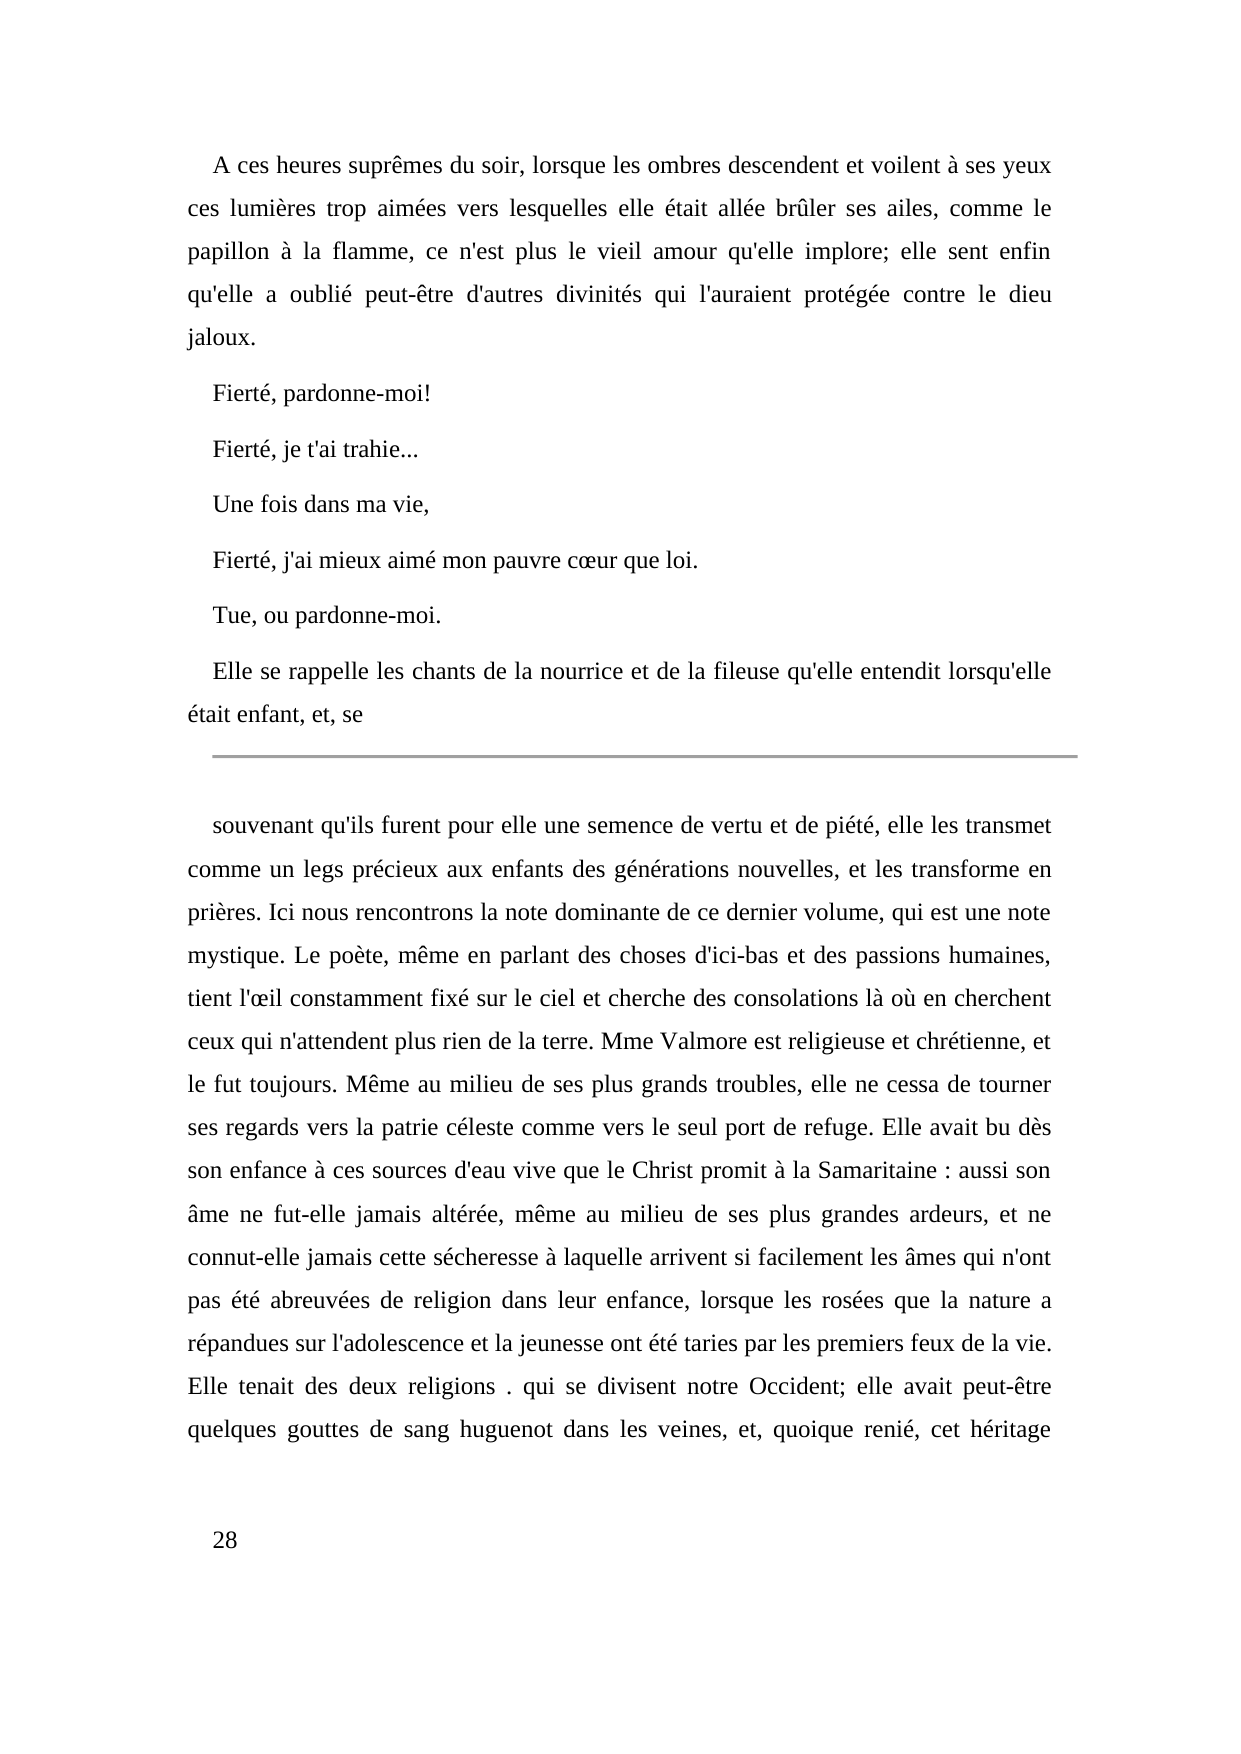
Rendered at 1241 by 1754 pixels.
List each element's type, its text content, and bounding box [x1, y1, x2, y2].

text Tue, ou pardonne-moi. [187, 601, 1053, 629]
text A ces heures suprêmes du soir, lorsque les ombres descendent et voilent à ses yeux ces lumières trop aimées vers lesquelles elle était allée brûler ses ailes, comme le papillon à la flamme, ce n'est plus le vieil amour qu'elle implore; elle sent enfin qu'elle a oublié peut-être d'autres divinités qui l'auraient protégée contre le dieu jaloux. [187, 150, 1053, 351]
text Une fois dans ma vie, [187, 489, 1053, 518]
text Fierté, pardonne-moi! [187, 378, 1053, 407]
text Elle se rappelle les chants de la nourrice et de la fileuse qu'elle entendit lorsqu'elle était enfant, et, se [187, 656, 1053, 728]
text Fierté, je t'ai trahie... [187, 434, 1053, 462]
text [187, 811, 1053, 1443]
text Fierté, j'ai mieux aimé mon pauvre cœur que loi. [187, 545, 1053, 574]
